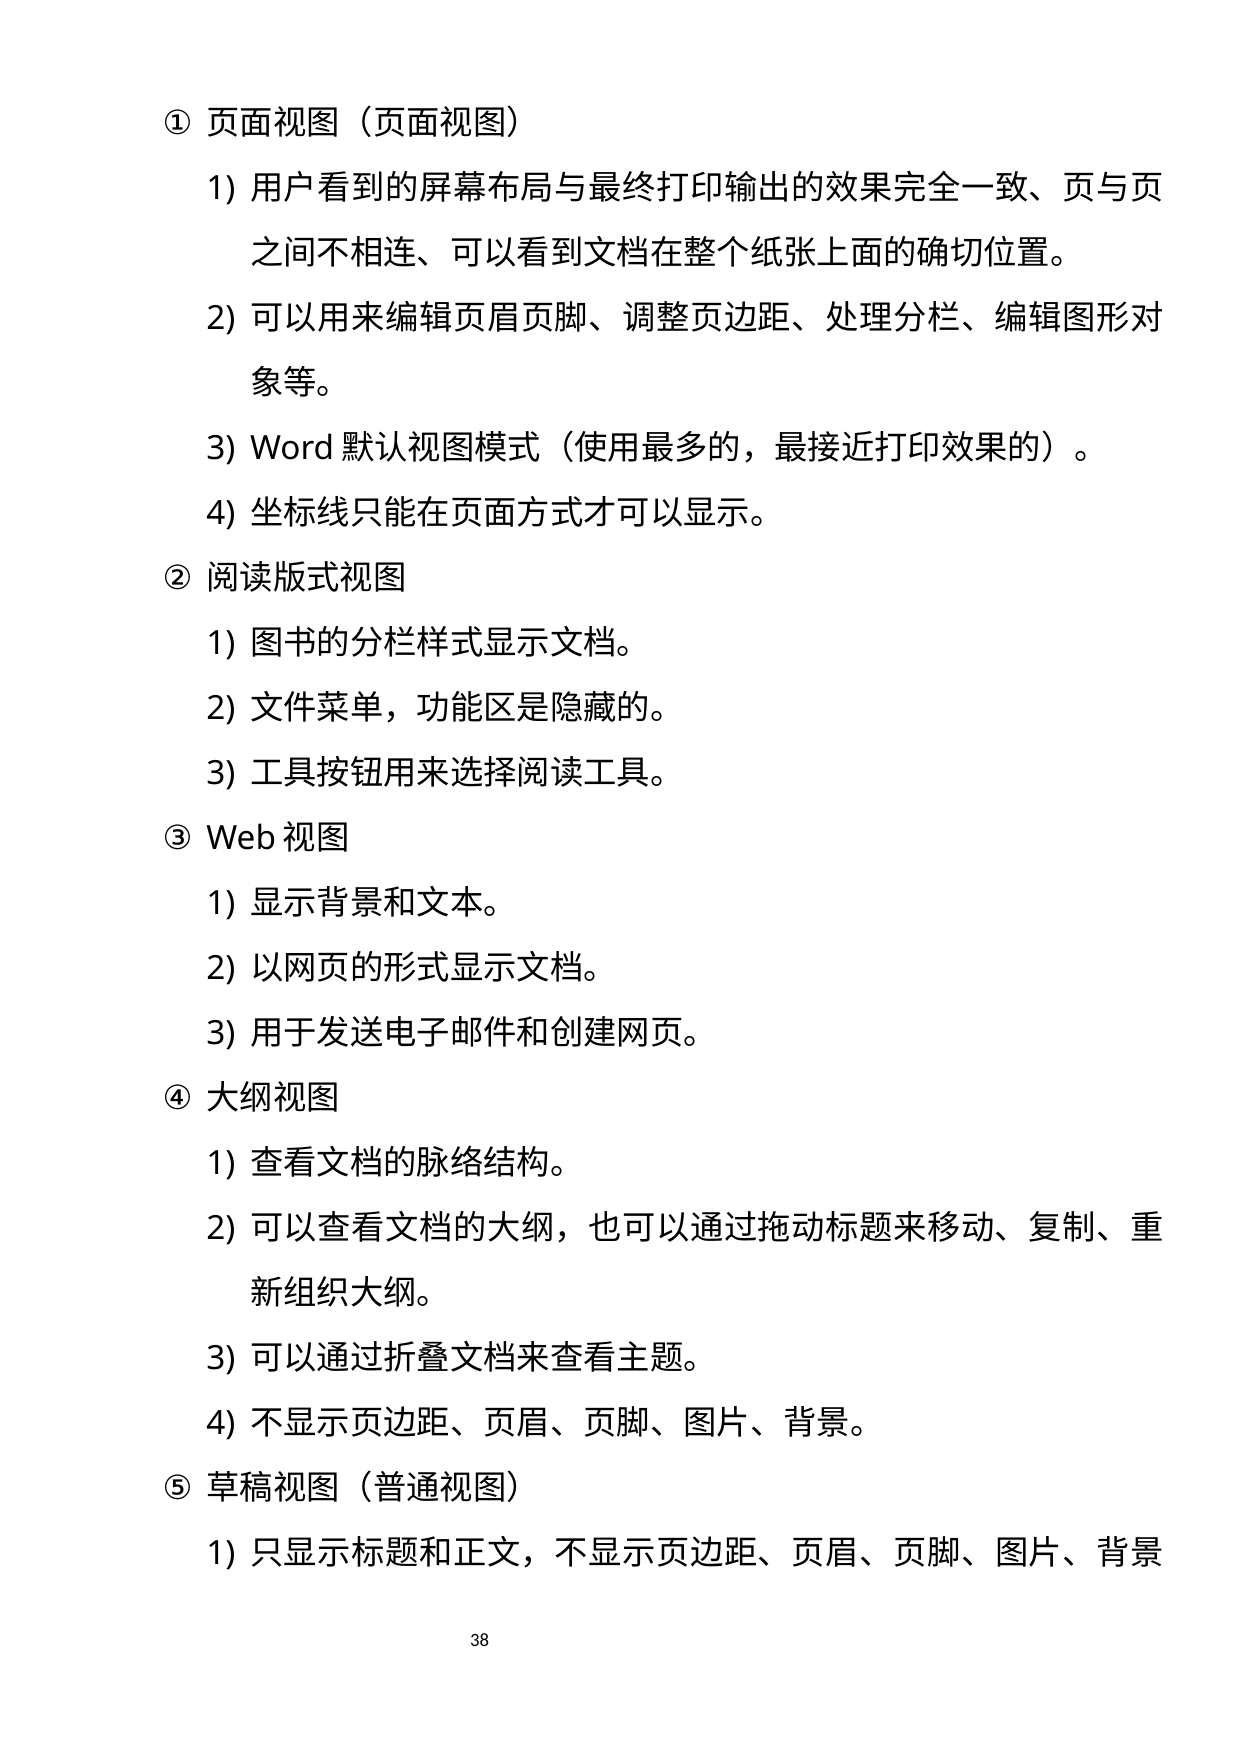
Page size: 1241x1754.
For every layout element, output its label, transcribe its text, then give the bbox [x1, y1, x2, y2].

list 坐标线只能在页面方式才可以显示。 [206, 478, 1165, 543]
list 文件菜单，功能区是隐藏的。 [206, 673, 1165, 738]
list 用户看到的屏幕布局与最终打印输出的效果完全一致、页与页之间不相连、可以看到文档在整个纸张上面的确切位置。 [206, 153, 1165, 283]
list 大纲视图 [162, 1063, 1165, 1128]
list 以网页的形式显示文档。 [206, 933, 1165, 998]
list 页面视图（页面视图） [162, 88, 1165, 153]
list 可以通过折叠文档来查看主题。 [206, 1323, 1165, 1388]
list 用于发送电子邮件和创建网页。 [206, 998, 1165, 1063]
list 工具按钮用来选择阅读工具。 [206, 738, 1165, 803]
list 图书的分栏样式显示文档。 [206, 608, 1165, 673]
list 可以用来编辑页眉页脚、调整页边距、处理分栏、编辑图形对象等。 [206, 283, 1165, 413]
list 不显示页边距、页眉、页脚、图片、背景。 [206, 1388, 1165, 1453]
list 草稿视图（普通视图） [162, 1453, 1165, 1518]
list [206, 1518, 1165, 1583]
list Web视图 [162, 803, 1165, 868]
list 显示背景和文本。 [206, 868, 1165, 933]
list 阅读版式视图 [162, 543, 1165, 608]
list Word默认视图模式（使用最多的，最接近打印效果的）。 [206, 413, 1165, 478]
list 查看文档的脉络结构。 [206, 1128, 1165, 1193]
list 可以查看文档的大纲，也可以通过拖动标题来移动、复制、重新组织大纲。 [206, 1193, 1165, 1323]
